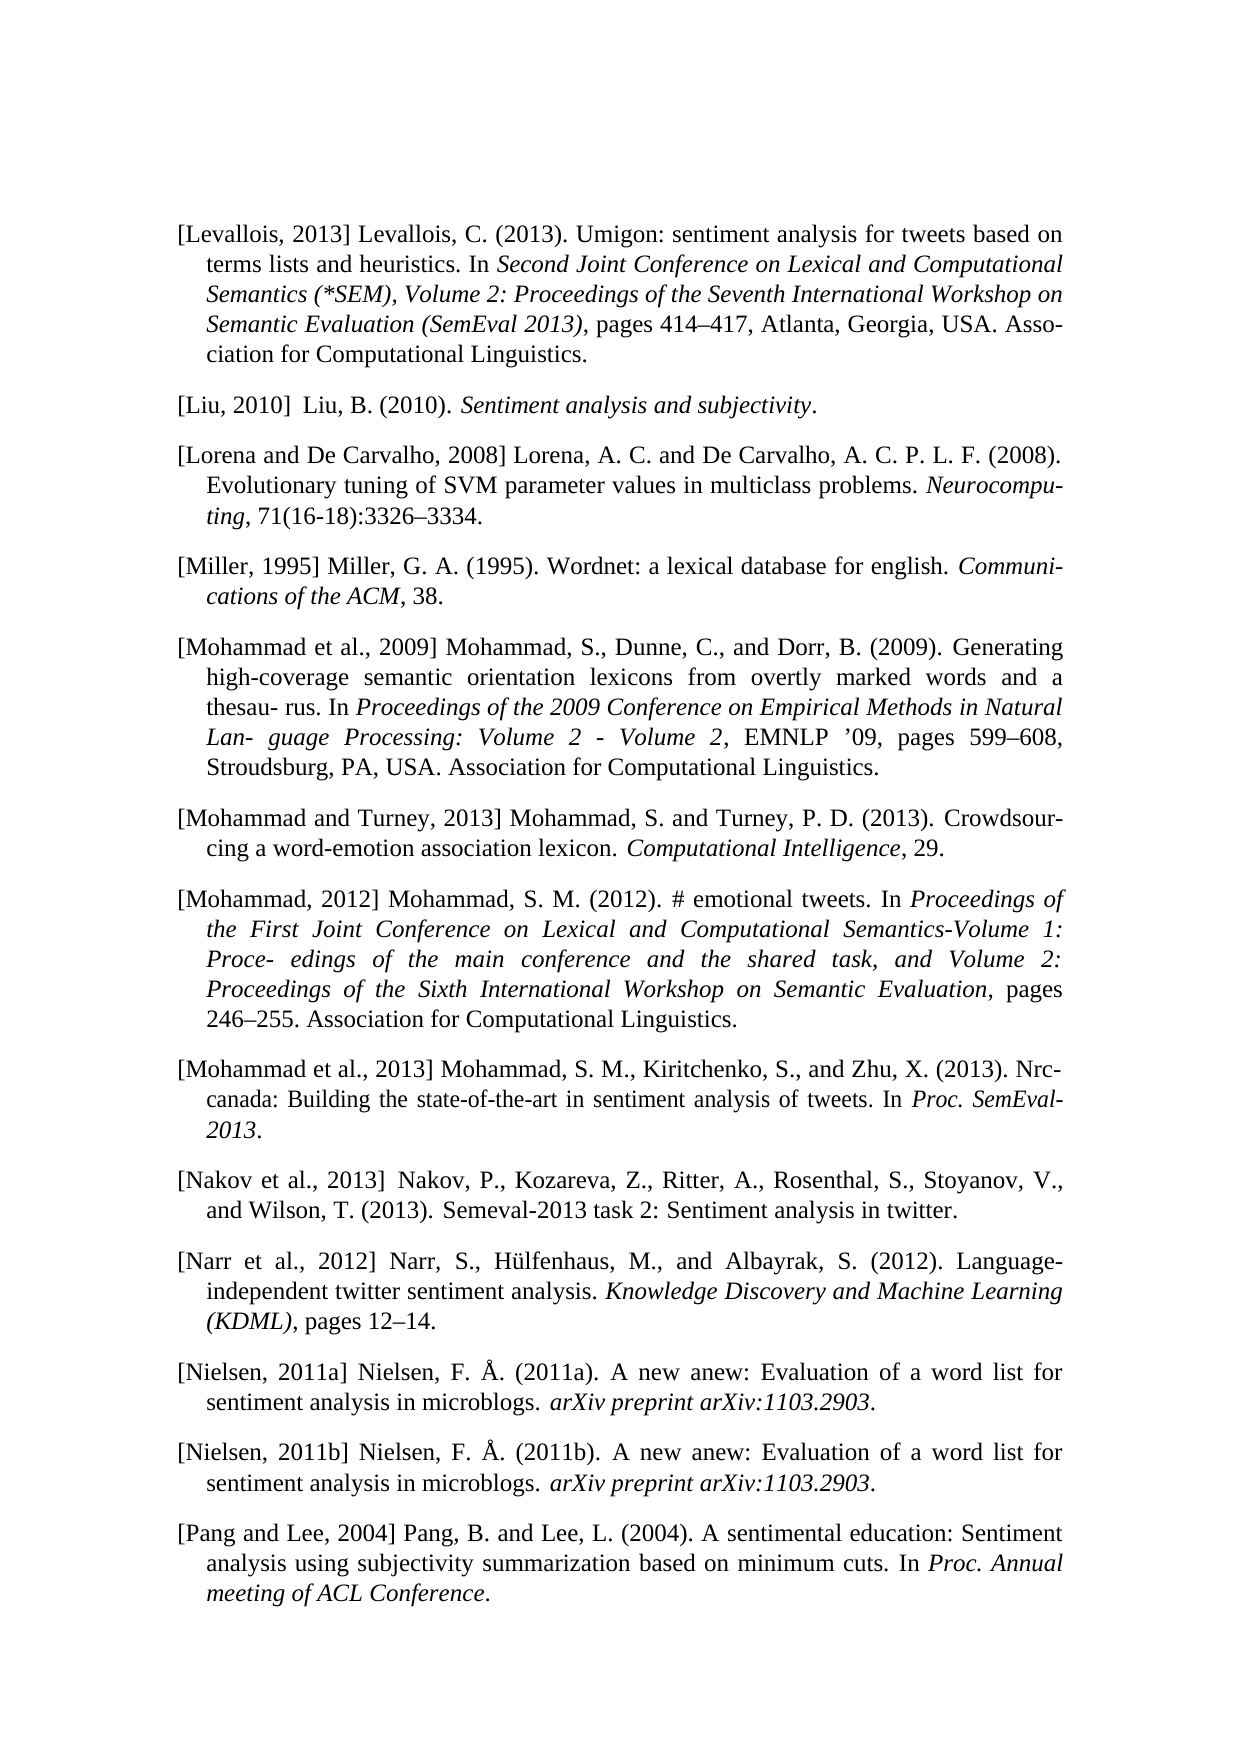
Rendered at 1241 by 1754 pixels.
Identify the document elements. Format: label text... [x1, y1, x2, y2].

text [Mohammad et al., 2013] Mohammad, S. M., Kiritchenko, S., and Zhu, X. (2013). Nrc- canada: Building the state-of-the-art in sentiment analysis of tweets. In Proc. SemEval- 2013. [177, 1054, 1063, 1143]
text [Liu, 2010] Liu, B. (2010). Sentiment analysis and subjectivity. [177, 390, 1092, 418]
text [Pang and Lee, 2004] Pang, B. and Lee, L. (2004). A sentimental education: Sentiment analysis using subjectivity summarization based on minimum cuts. In Proc. Annual meeting of ACL Conference. [177, 1518, 1063, 1607]
text [Levallois, 2013] Levallois, C. (2013). Umigon: sentiment analysis for tweets based on terms lists and heuristics. In Second Joint Conference on Lexical and Computational Semantics (*SEM), Volume 2: Proceedings of the Seventh International Workshop on Semantic Evaluation (SemEval 2013), pages 414–417, Atlanta, Georgia, USA. Asso- ciation for Computational Linguistics. [177, 219, 1063, 368]
text [Miller, 1995] Miller, G. A. (1995). Wordnet: a lexical database for english. Communi- cations of the ACM, 38. [177, 551, 1063, 610]
text [Mohammad, 2012] Mohammad, S. M. (2012). # emotional tweets. In Proceedings of the First Joint Conference on Lexical and Computational Semantics-Volume 1: Proce- edings of the main conference and the shared task, and Volume 2: Proceedings of the Sixth International Workshop on Semantic Evaluation, pages 246–255. Association for Computational Linguistics. [177, 884, 1063, 1033]
text [Lorena and De Carvalho, 2008] Lorena, A. C. and De Carvalho, A. C. P. L. F. (2008). Evolutionary tuning of SVM parameter values in multiclass problems. Neurocompu- ting, 71(16-18):3326–3334. [177, 441, 1063, 529]
text [Nakov et al., 2013] Nakov, P., Kozareva, Z., Ritter, A., Rosenthal, S., Stoyanov, V., and Wilson, T. (2013). Semeval-2013 task 2: Sentiment analysis in twitter. [177, 1165, 1063, 1224]
text [Nielsen, 2011a] Nielsen, F. Å. (2011a). A new anew: Evaluation of a word list for sentiment analysis in microblogs. arXiv preprint arXiv:1103.2903. [177, 1357, 1063, 1416]
text [Narr et al., 2012] Narr, S., Hülfenhaus, M., and Albayrak, S. (2012). Language- independent twitter sentiment analysis. Knowledge Discovery and Machine Learning (KDML), pages 12–14. [177, 1246, 1063, 1335]
text [Mohammad et al., 2009] Mohammad, S., Dunne, C., and Dorr, B. (2009). Generating high-coverage semantic orientation lexicons from overtly marked words and a thesau- rus. In Proceedings of the 2009 Conference on Empirical Methods in Natural Lan- guage Processing: Volume 2 - Volume 2, EMNLP ’09, pages 599–608, Stroudsburg, PA, USA. Association for Computational Linguistics. [177, 632, 1063, 781]
text [Mohammad and Turney, 2013] Mohammad, S. and Turney, P. D. (2013). Crowdsour- cing a word-emotion association lexicon. Computational Intelligence, 29. [177, 803, 1063, 862]
text [Nielsen, 2011b] Nielsen, F. Å. (2011b). A new anew: Evaluation of a word list for sentiment analysis in microblogs. arXiv preprint arXiv:1103.2903. [177, 1437, 1063, 1496]
